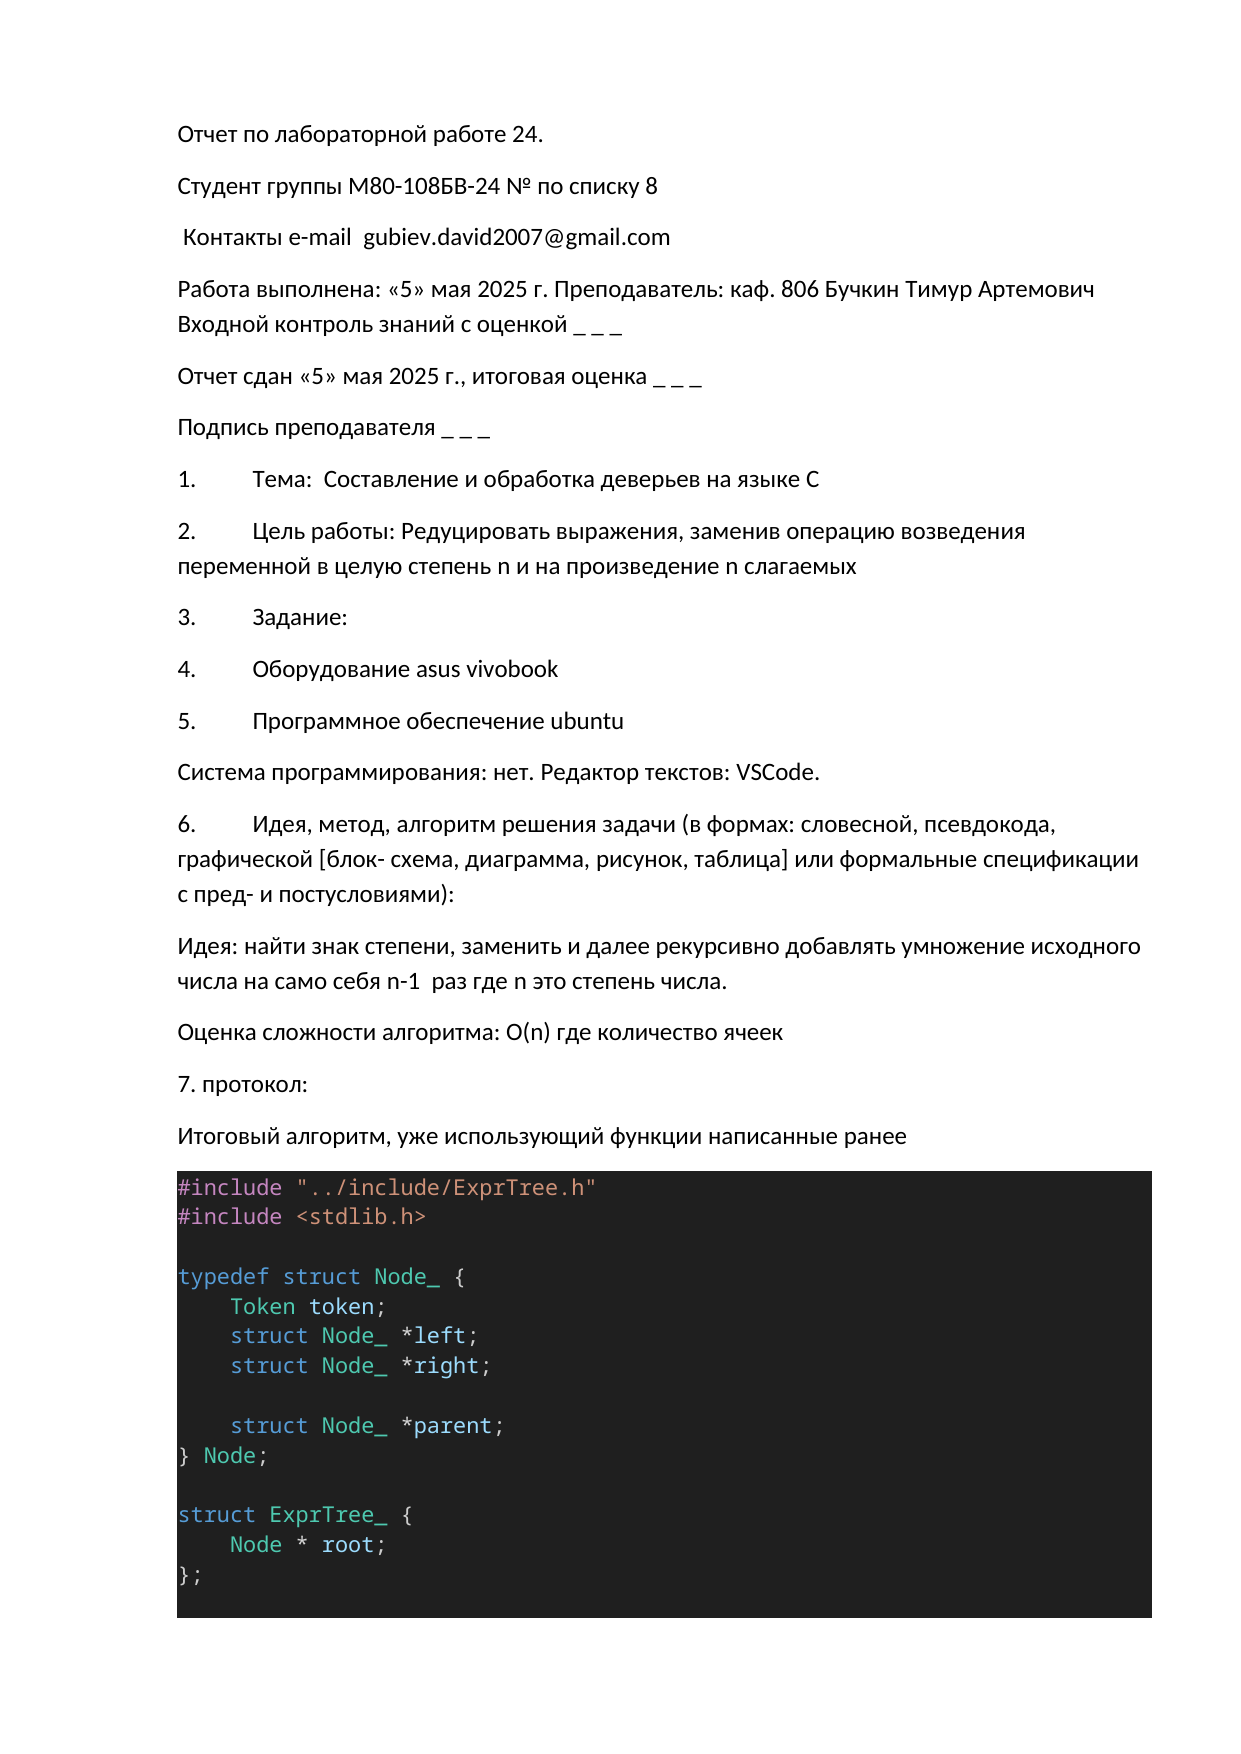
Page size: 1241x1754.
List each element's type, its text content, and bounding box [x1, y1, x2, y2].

text Подпись преподавателя _ _ _ [177, 411, 1152, 442]
text } Node; [177, 1439, 1152, 1469]
text struct Node_ *right; [177, 1350, 1152, 1380]
text #include <stdlib.h> [177, 1201, 1152, 1231]
text Контакты e-mail gubiev.david2007@gmail.com [177, 221, 1152, 252]
text struct ExprTree_ { [177, 1499, 1152, 1529]
text 2. Цель работы: Редуцировать выражения, заменив операцию возведения переменной в целую степень n и на произведение n слагаемых [177, 515, 1152, 580]
text Token token; [177, 1291, 1152, 1320]
text 7. протокол: [177, 1068, 1152, 1099]
text Работа выполнена: «5» мая 2025 г. Преподаватель: каф. 806 Бучкин Тимур Артемович Входной контроль знаний с оценкой _ _ _ [177, 273, 1152, 339]
text #include "../include/ExprTree.h" [177, 1171, 1152, 1201]
text 3. Задание: [177, 601, 1152, 632]
text 1. Тема: Составление и обработка деверьев на языке С [177, 463, 1152, 494]
text 5. Программное обеспечение ubuntu [177, 705, 1152, 735]
text 6. Идея, метод, алгоритм решения задачи (в формах: словесной, псевдокода, графической [блок- схема, диаграмма, рисунок, таблица] или формальные спецификации с пред- и постусловиями): [177, 808, 1152, 909]
text Отчет сдан «5» мая 2025 г., итоговая оценка _ _ _ [177, 360, 1152, 390]
text struct Node_ *left; [177, 1320, 1152, 1350]
text Отчет по лабораторной работе 24. [177, 118, 1152, 149]
text struct Node_ *parent; [177, 1410, 1152, 1439]
text Итоговый алгоритм, уже использующий функции написанные ранее [177, 1120, 1152, 1150]
text Студент группы М80-108БВ-24 № по списку 8 [177, 170, 1152, 200]
text Node * root; [177, 1529, 1152, 1559]
text 4. Оборудование asus vivobook [177, 653, 1152, 684]
text typedef struct Node_ { [177, 1261, 1152, 1291]
text Система программирования: нет. Редактор текстов: VSCode. [177, 756, 1152, 787]
text Идея: найти знак степени, заменить и далее рекурсивно добавлять умножение исходного числа на само себя n-1 раз где n это степень числа. [177, 930, 1152, 995]
text }; [177, 1559, 1152, 1588]
text Оценка сложности алгоритма: O(n) где количество ячеек [177, 1016, 1152, 1047]
